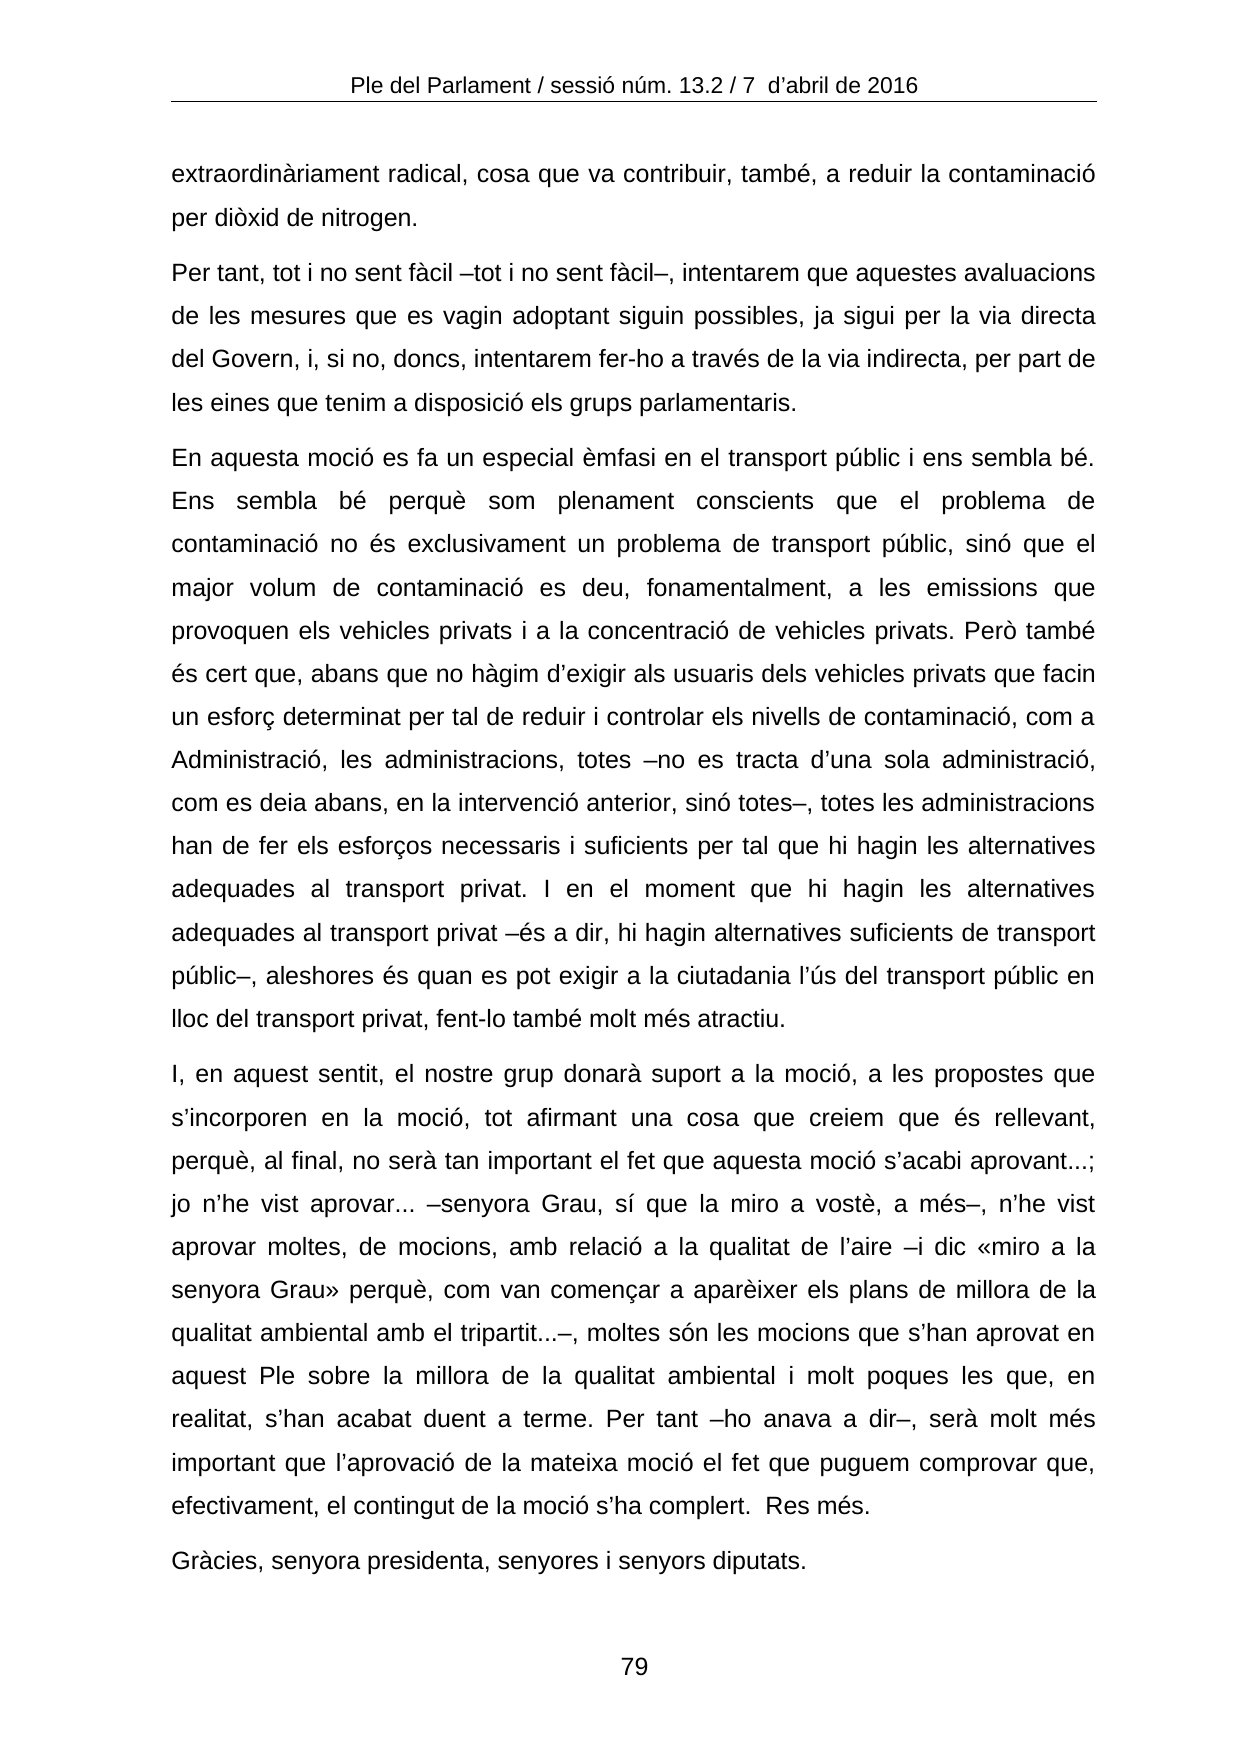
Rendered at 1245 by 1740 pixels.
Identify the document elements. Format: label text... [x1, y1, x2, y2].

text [171, 159, 1097, 231]
text Gràcies, senyora presidenta, senyores i senyors diputats. [171, 1546, 1097, 1575]
text I, en aquest sentit, el nostre grup donarà suport a la moció, a les propostes que s’incorporen en la moció, tot afirmant una cosa que creiem que és rellevant, perquè, al final, no serà tan important el fet que aquesta moció s’acabi aprovant...; jo n’he vist aprovar... –senyora Grau, sí que la miro a vostè, a més–, n’he vist aprovar moltes, de mocions, amb relació a la qualitat de l’aire –i dic «miro a la senyora Grau» perquè, com van començar a aparèixer els plans de millora de la qualitat ambiental amb el tripartit...–, moltes són les mocions que s’han aprovat en aquest Ple sobre la millora de la qualitat ambiental i molt poques les que, en realitat, s’han acabat duent a terme. Per tant –ho anava a dir–, serà molt més important que l’aprovació de la mateixa moció el fet que puguem comprovar que, efectivament, el contingut de la moció s’ha complert. Res més. [171, 1059, 1097, 1519]
text En aquesta moció es fa un especial èmfasi en el transport públic i ens sembla bé. Ens sembla bé perquè som plenament conscients que el problema de contaminació no és exclusivament un problema de transport públic, sinó que el major volum de contaminació es deu, fonamentalment, a les emissions que provoquen els vehicles privats i a la concentració de vehicles privats. Però també és cert que, abans que no hàgim d’exigir als usuaris dels vehicles privats que facin un esforç determinat per tal de reduir i controlar els nivells de contaminació, com a Administració, les administracions, totes –no es tracta d’una sola administració, com es deia abans, en la intervenció anterior, sinó totes–, totes les administracions han de fer els esforços necessaris i suficients per tal que hi hagin les alternatives adequades al transport privat. I en el moment que hi hagin les alternatives adequades al transport privat –és a dir, hi hagin alternatives suficients de transport públic–, aleshores és quan es pot exigir a la ciutadania l’ús del transport públic en lloc del transport privat, fent-lo també molt més atractiu. [171, 443, 1097, 1033]
text Per tant, tot i no sent fàcil –tot i no sent fàcil–, intentarem que aquestes avaluacions de les mesures que es vagin adoptant siguin possibles, ja sigui per la via directa del Govern, i, si no, doncs, intentarem fer-ho a través de la via indirecta, per part de les eines que tenim a disposició els grups parlamentaris. [171, 258, 1097, 416]
